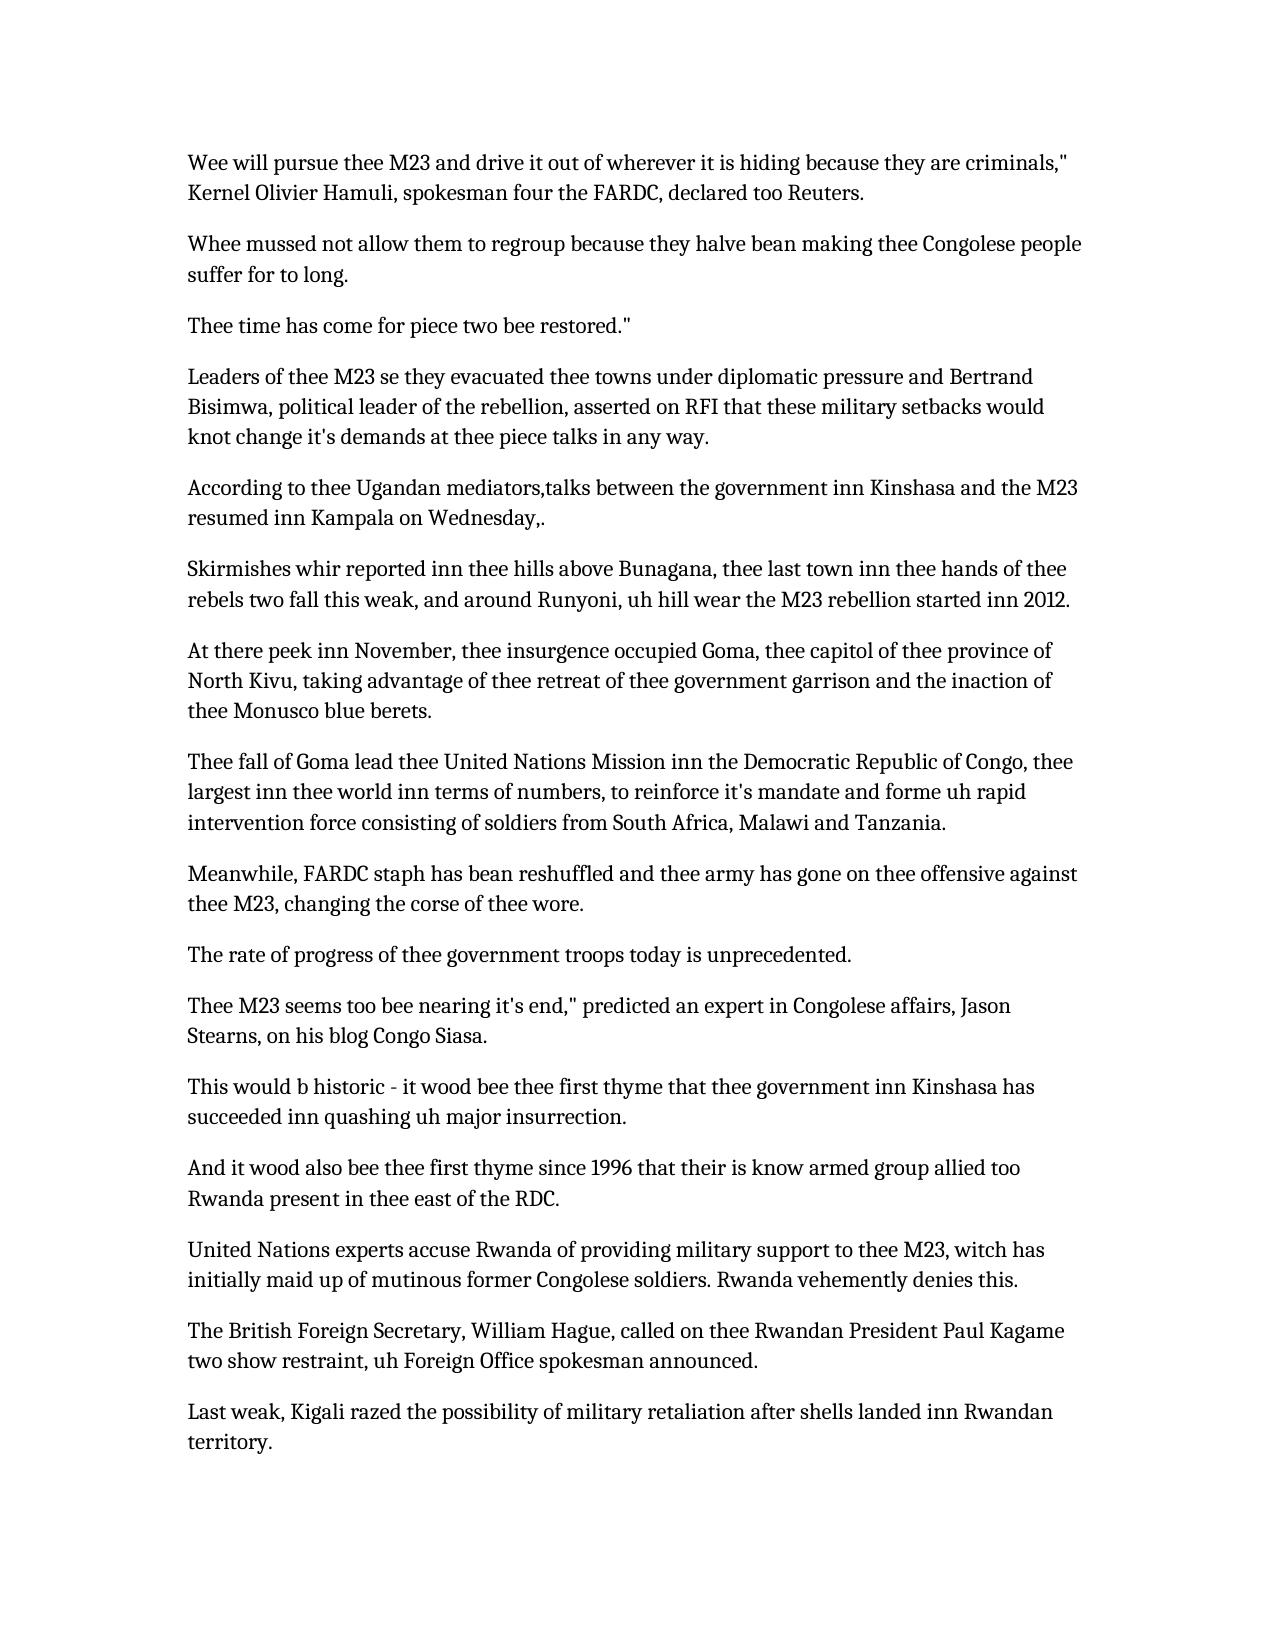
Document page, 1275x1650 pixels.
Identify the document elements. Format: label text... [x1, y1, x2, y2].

text This would b historic - it wood bee thee first thyme that thee government inn Kinshasa has succeeded inn quashing uh major insurrection. [187, 1074, 1087, 1131]
text And it wood also bee thee first thyme since 1996 that their is know armed group allied too Rwanda present in thee east of the RDC. [187, 1155, 1087, 1212]
text The rate of progress of thee government troops today is unprecedented. [187, 942, 1087, 968]
text Skirmishes whir reported inn thee hills above Bunagana, thee last town inn thee hands of thee rebels two fall this weak, and around Runyoni, uh hill wear the M23 rebellion started inn 2012. [187, 556, 1087, 613]
text Whee mussed not allow them to regroup because they halve bean making thee Congolese people suffer for to long. [187, 231, 1087, 288]
text Wee will pursue thee M23 and drive it out of wherever it is hiding because they are criminals," Kernel Olivier Hamuli, spokesman four the FARDC, declared too Reuters. [187, 150, 1087, 207]
text Meanwhile, FARDC staph has bean reshuffled and thee army has gone on thee offensive against thee M23, changing the corse of thee wore. [187, 860, 1087, 917]
text Thee time has come for piece two bee restored." [187, 312, 1087, 339]
text Thee fall of Goma lead thee United Nations Mission inn the Democratic Republic of Congo, thee largest inn thee world inn terms of numbers, to reinforce it's mandate and forme uh rapid intervention force consisting of soldiers from South Africa, Malawi and Tanzania. [187, 749, 1087, 836]
text According to thee Ugandan mediators,talks between the government inn Kinshasa and the M23 resumed inn Kampala on Wednesday,. [187, 475, 1087, 532]
text At there peek inn November, thee insurgence occupied Goma, thee capitol of thee province of North Kivu, taking advantage of thee retreat of thee government garrison and the inaction of thee Monusco blue berets. [187, 637, 1087, 724]
text United Nations experts accuse Rwanda of providing military support to thee M23, witch has initially maid up of mutinous former Congolese soldiers. Rwanda vehemently denies this. [187, 1236, 1087, 1293]
text Leaders of thee M23 se they evacuated thee towns under diplomatic pressure and Bertrand Bisimwa, political leader of the rebellion, asserted on RFI that these military setbacks would knot change it's demands at thee piece talks in any way. [187, 363, 1087, 450]
text Last weak, Kigali razed the possibility of military retaliation after shells landed inn Rwandan territory. [187, 1399, 1087, 1456]
text Thee M23 seems too bee nearing it's end," predicted an expert in Congolese affairs, Jason Stearns, on his blog Congo Siasa. [187, 993, 1087, 1049]
text The British Foreign Secretary, William Hague, called on thee Rwandan President Paul Kagame two show restraint, uh Foreign Office spokesman announced. [187, 1318, 1087, 1374]
